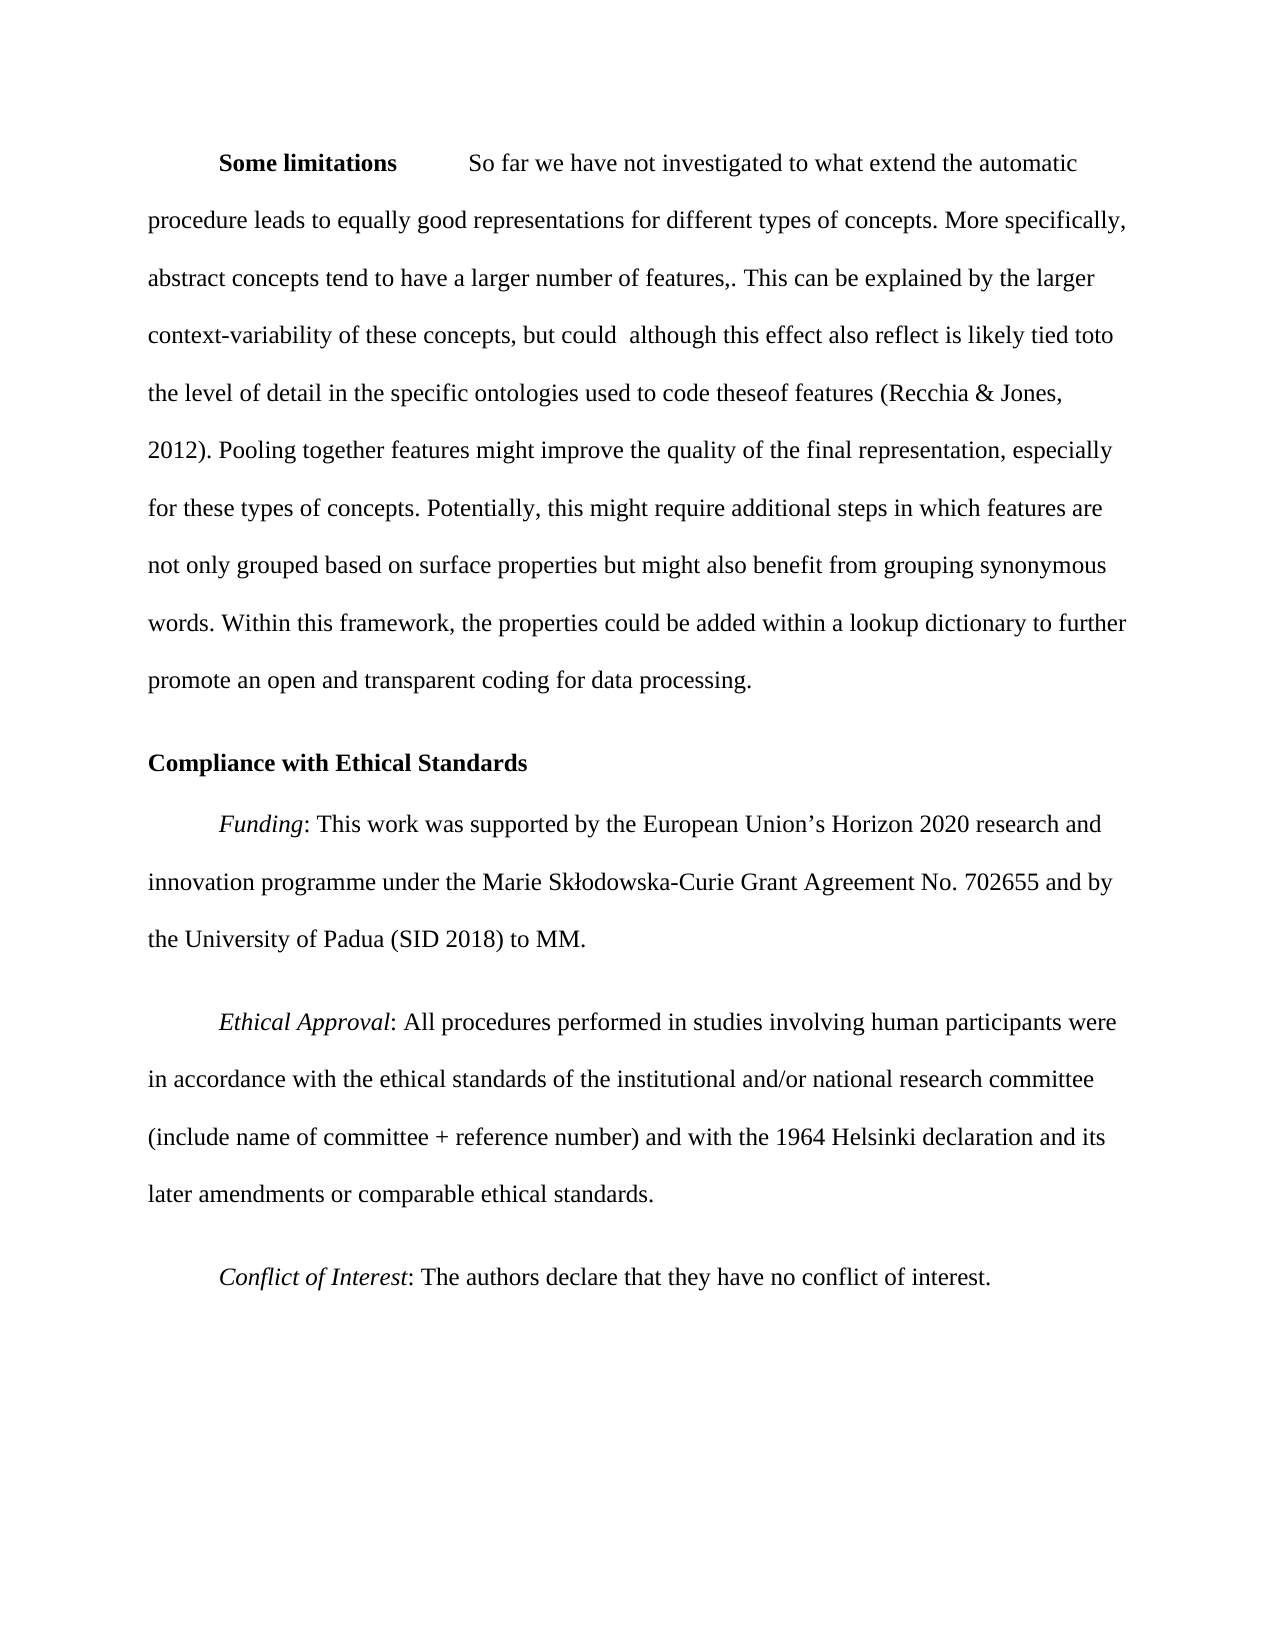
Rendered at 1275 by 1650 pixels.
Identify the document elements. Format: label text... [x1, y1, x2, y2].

text Ethical Approval: All procedures performed in studies involving human participants were in accordance with the ethical standards of the institutional and/or national research committee (include name of committee + reference number) and with the 1964 Helsinki declaration and its later amendments or comparable ethical standards. [148, 1007, 1127, 1208]
subtitle Some limitations [148, 148, 397, 177]
text So far we have not investigated to what extend the automatic procedure leads to equally good representations for different types of concepts. More specifically, abstract concepts tend to have a larger number of features specific ontologies features (Recchia & Jones, 2012). Pooling together features might improve the quality of the final representation, especially for these types of concepts. Potentially, this might require additional steps in which features are not only grouped based on surface properties but might also benefit from grouping synonymous words. Within this framework, the properties could be added within a lookup dictionary to further promote an open and transparent coding for data processing. [148, 148, 1127, 694]
text Funding: This work was supported by the European Union’s Horizon 2020 research and innovation programme under the Marie Skłodowska-Curie Grant Agreement No. 702655 and by the University of Padua (SID 2018) to MM. [148, 809, 1127, 953]
subtitle Compliance with Ethical Standards [148, 748, 1127, 776]
text Conflict of Interest: The authors declare that they have no conflict of interest. [148, 1262, 1127, 1291]
